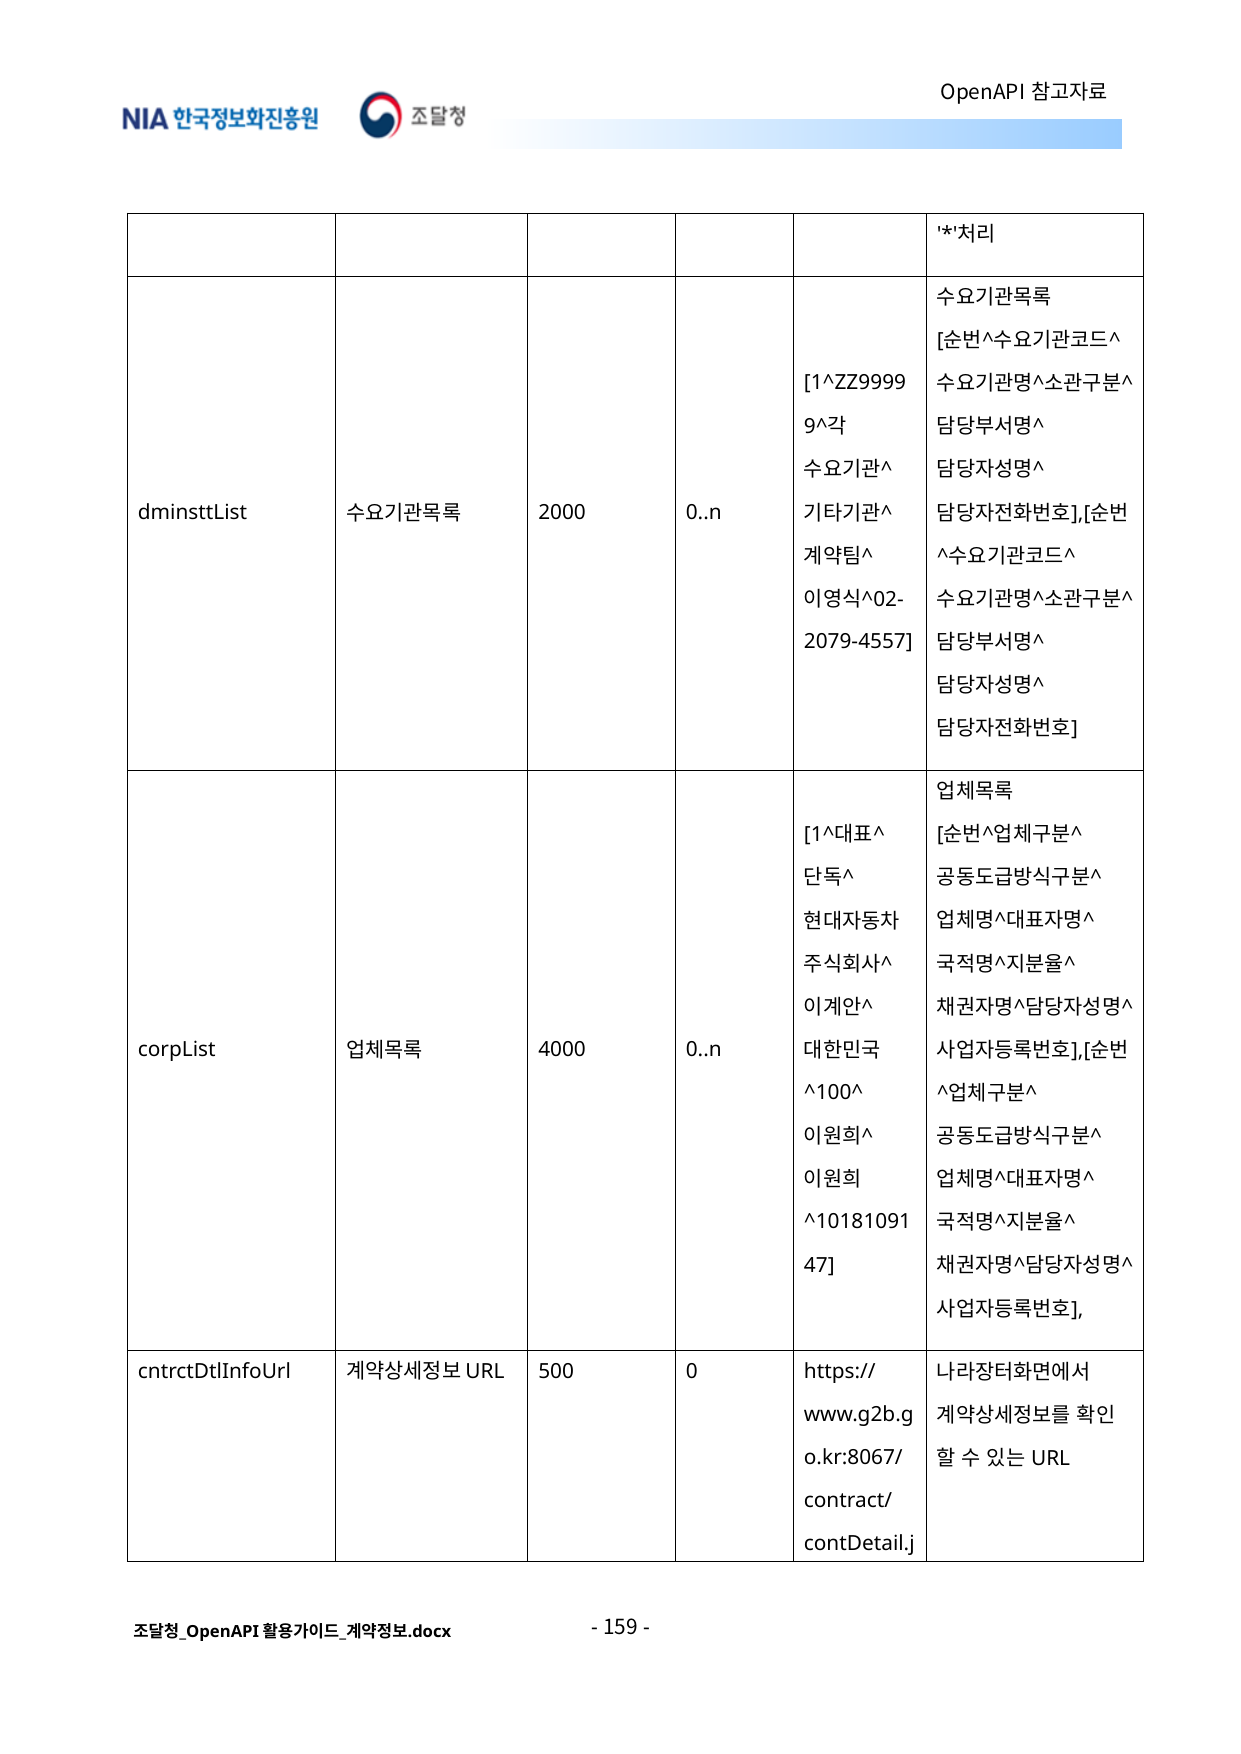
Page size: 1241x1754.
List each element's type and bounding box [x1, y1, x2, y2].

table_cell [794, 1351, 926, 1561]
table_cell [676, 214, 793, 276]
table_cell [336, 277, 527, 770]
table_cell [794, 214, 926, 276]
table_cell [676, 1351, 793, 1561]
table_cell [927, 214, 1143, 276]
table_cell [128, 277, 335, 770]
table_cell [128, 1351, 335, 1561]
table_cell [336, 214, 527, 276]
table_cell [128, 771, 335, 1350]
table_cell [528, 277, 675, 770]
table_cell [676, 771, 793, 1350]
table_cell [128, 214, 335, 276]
picture [118, 88, 472, 145]
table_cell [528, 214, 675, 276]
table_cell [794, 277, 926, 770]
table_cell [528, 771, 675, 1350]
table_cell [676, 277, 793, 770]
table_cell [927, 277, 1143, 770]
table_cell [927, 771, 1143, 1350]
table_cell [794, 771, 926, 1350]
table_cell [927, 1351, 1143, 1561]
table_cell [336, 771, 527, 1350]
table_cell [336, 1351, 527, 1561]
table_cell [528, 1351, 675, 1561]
